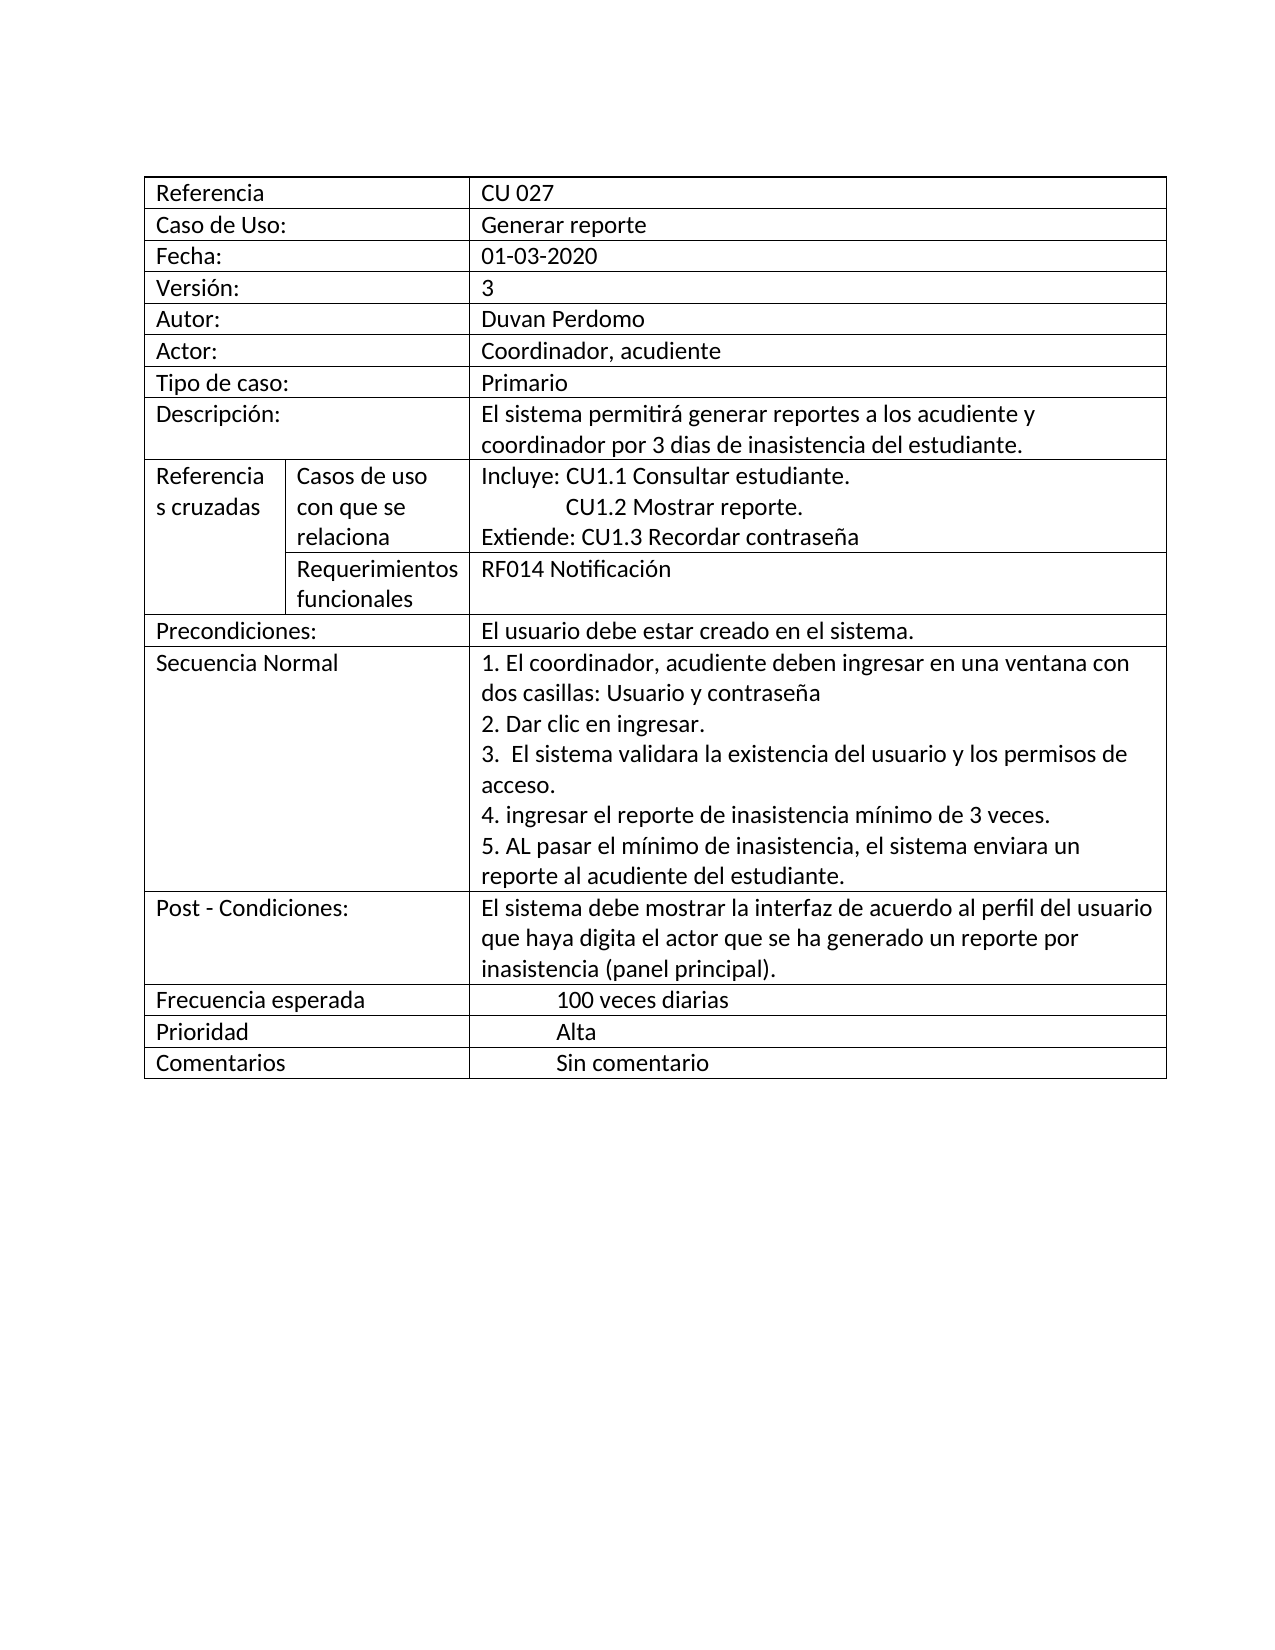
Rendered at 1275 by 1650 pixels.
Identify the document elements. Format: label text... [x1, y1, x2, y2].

table_cell Caso de Uso: [145, 209, 469, 239]
table_cell Alta [470, 1016, 1166, 1047]
table_cell Autor: [145, 304, 469, 334]
table_cell Actor: [145, 335, 469, 366]
table_cell Descripción: [145, 398, 469, 459]
table_cell RF014 Notificación [470, 553, 1166, 614]
table_cell Comentarios [145, 1048, 469, 1078]
table_cell 1. El coordinador, acudiente deben ingresar en una ventana con dos casillas: Usuario y contraseña 2. Dar clic en ingresar. 3. El sistema validara la existencia del usuario y los permisos de acceso. 4. ingresar el reporte de inasistencia mínimo de 3 veces. 5. AL pasar el mínimo de inasistencia, el sistema enviara un reporte al acudiente del estudiante. [470, 647, 1166, 891]
table_cell Duvan Perdomo [470, 304, 1166, 334]
table_cell Prioridad [145, 1016, 469, 1047]
table_cell Fecha: [145, 241, 469, 271]
table_cell Tipo de caso: [145, 367, 469, 397]
table_cell 3 [470, 272, 1166, 303]
table_cell Generar reporte [470, 209, 1166, 239]
table_header CU 027 [470, 178, 1166, 208]
table_cell 100 veces diarias [470, 985, 1166, 1015]
table_cell Sin comentario [470, 1048, 1166, 1078]
table_cell Incluye: CU1.1 Consultar estudiante. CU1.2 Mostrar reporte. Extiende: CU1.3 Recordar contraseña [470, 460, 1166, 552]
table_cell Referencias cruzadas [145, 460, 285, 614]
table_cell El sistema debe mostrar la interfaz de acuerdo al perfil del usuario que haya digita el actor que se ha generado un reporte por inasistencia (panel principal). [470, 892, 1166, 983]
table_cell Frecuencia esperada [145, 985, 469, 1015]
table_cell Primario [470, 367, 1166, 397]
table_cell Post - Condiciones: [145, 892, 469, 983]
table_cell El sistema permitirá generar reportes a los acudiente y coordinador por 3 dias de inasistencia del estudiante. [470, 398, 1166, 459]
table_cell El usuario debe estar creado en el sistema. [470, 615, 1166, 646]
table_cell Requerimientos funcionales [286, 553, 469, 614]
table_cell Precondiciones: [145, 615, 469, 646]
table_cell Secuencia Normal [145, 647, 469, 891]
table_cell Coordinador, acudiente [470, 335, 1166, 366]
table_cell Versión: [145, 272, 469, 303]
table_cell 01-03-2020 [470, 241, 1166, 271]
table_header Referencia [145, 178, 469, 208]
table_cell Casos de uso con que se relaciona [286, 460, 469, 552]
